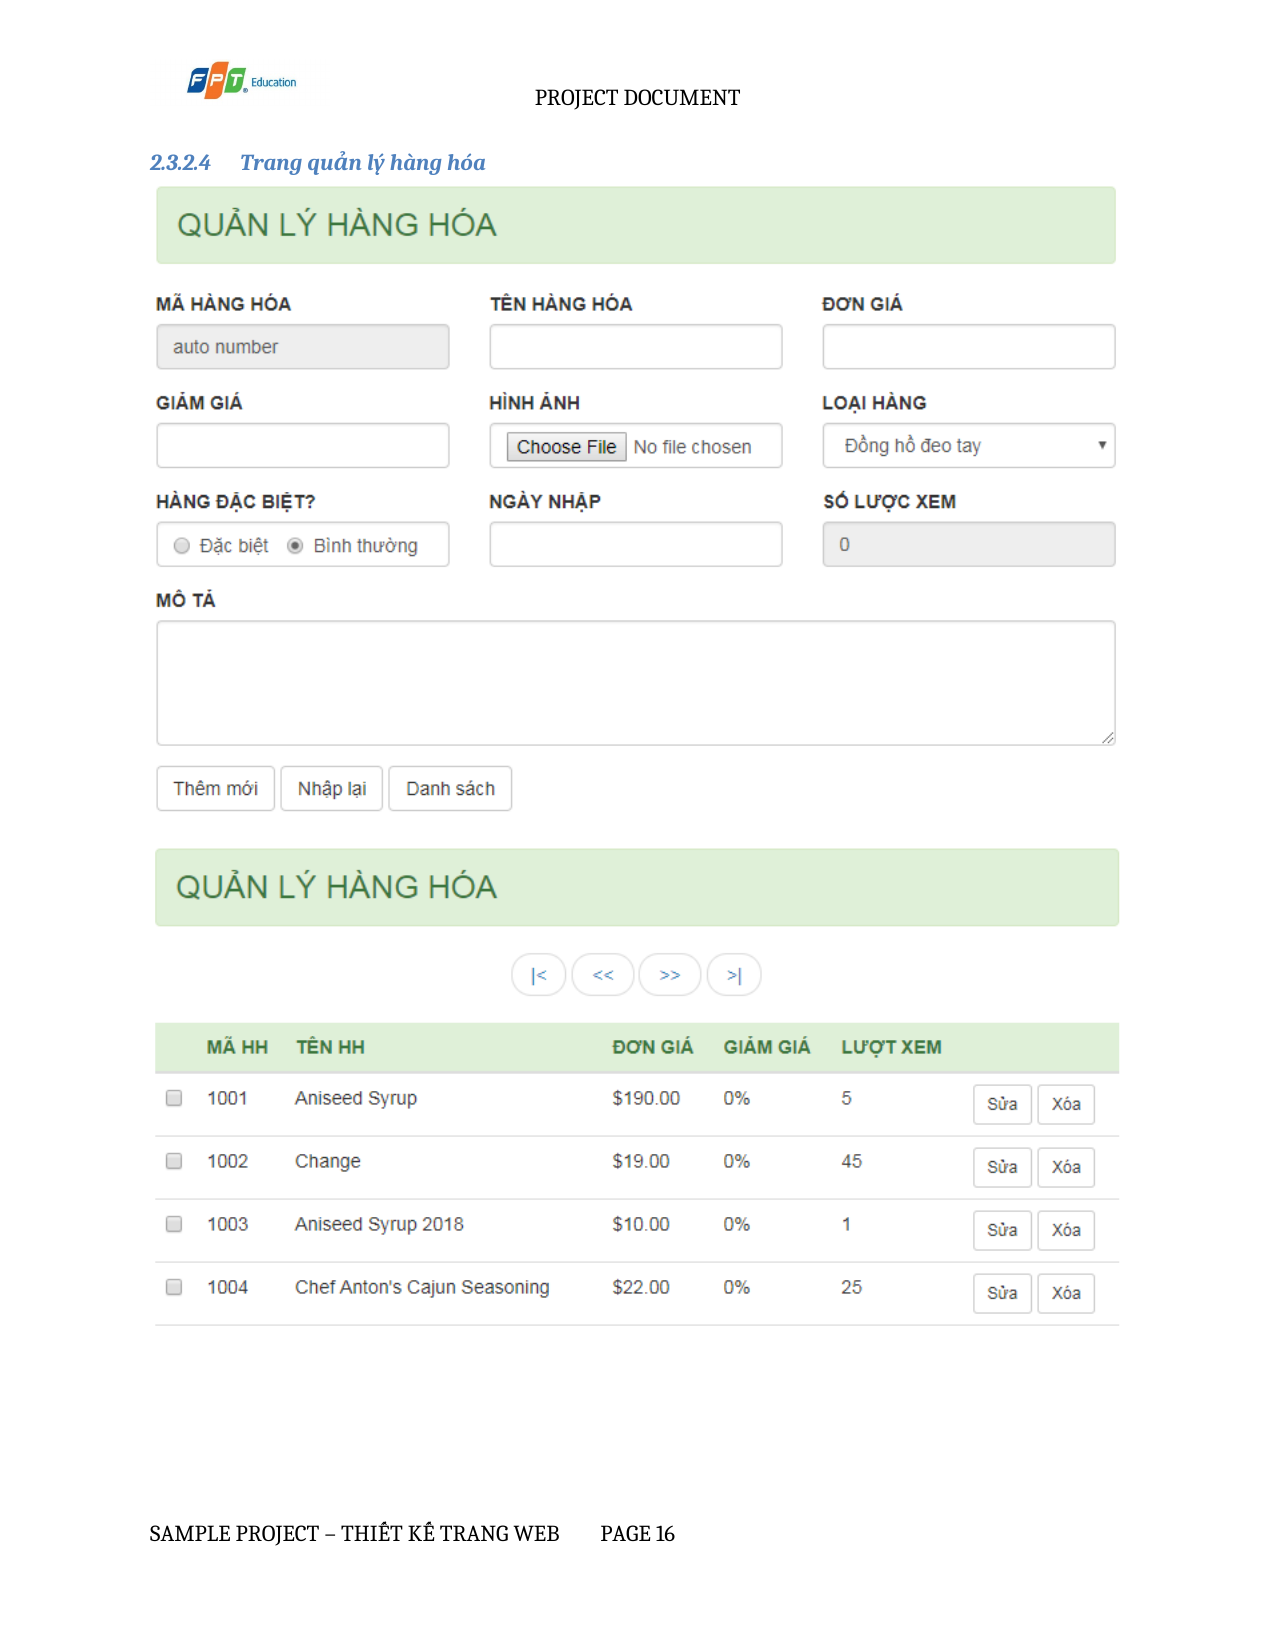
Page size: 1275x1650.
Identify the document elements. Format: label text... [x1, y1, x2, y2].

picture [150, 180, 1124, 818]
picture [150, 59, 331, 106]
subtitle Trang quản lý hàng hóa [150, 150, 1125, 176]
picture [150, 842, 1125, 1334]
